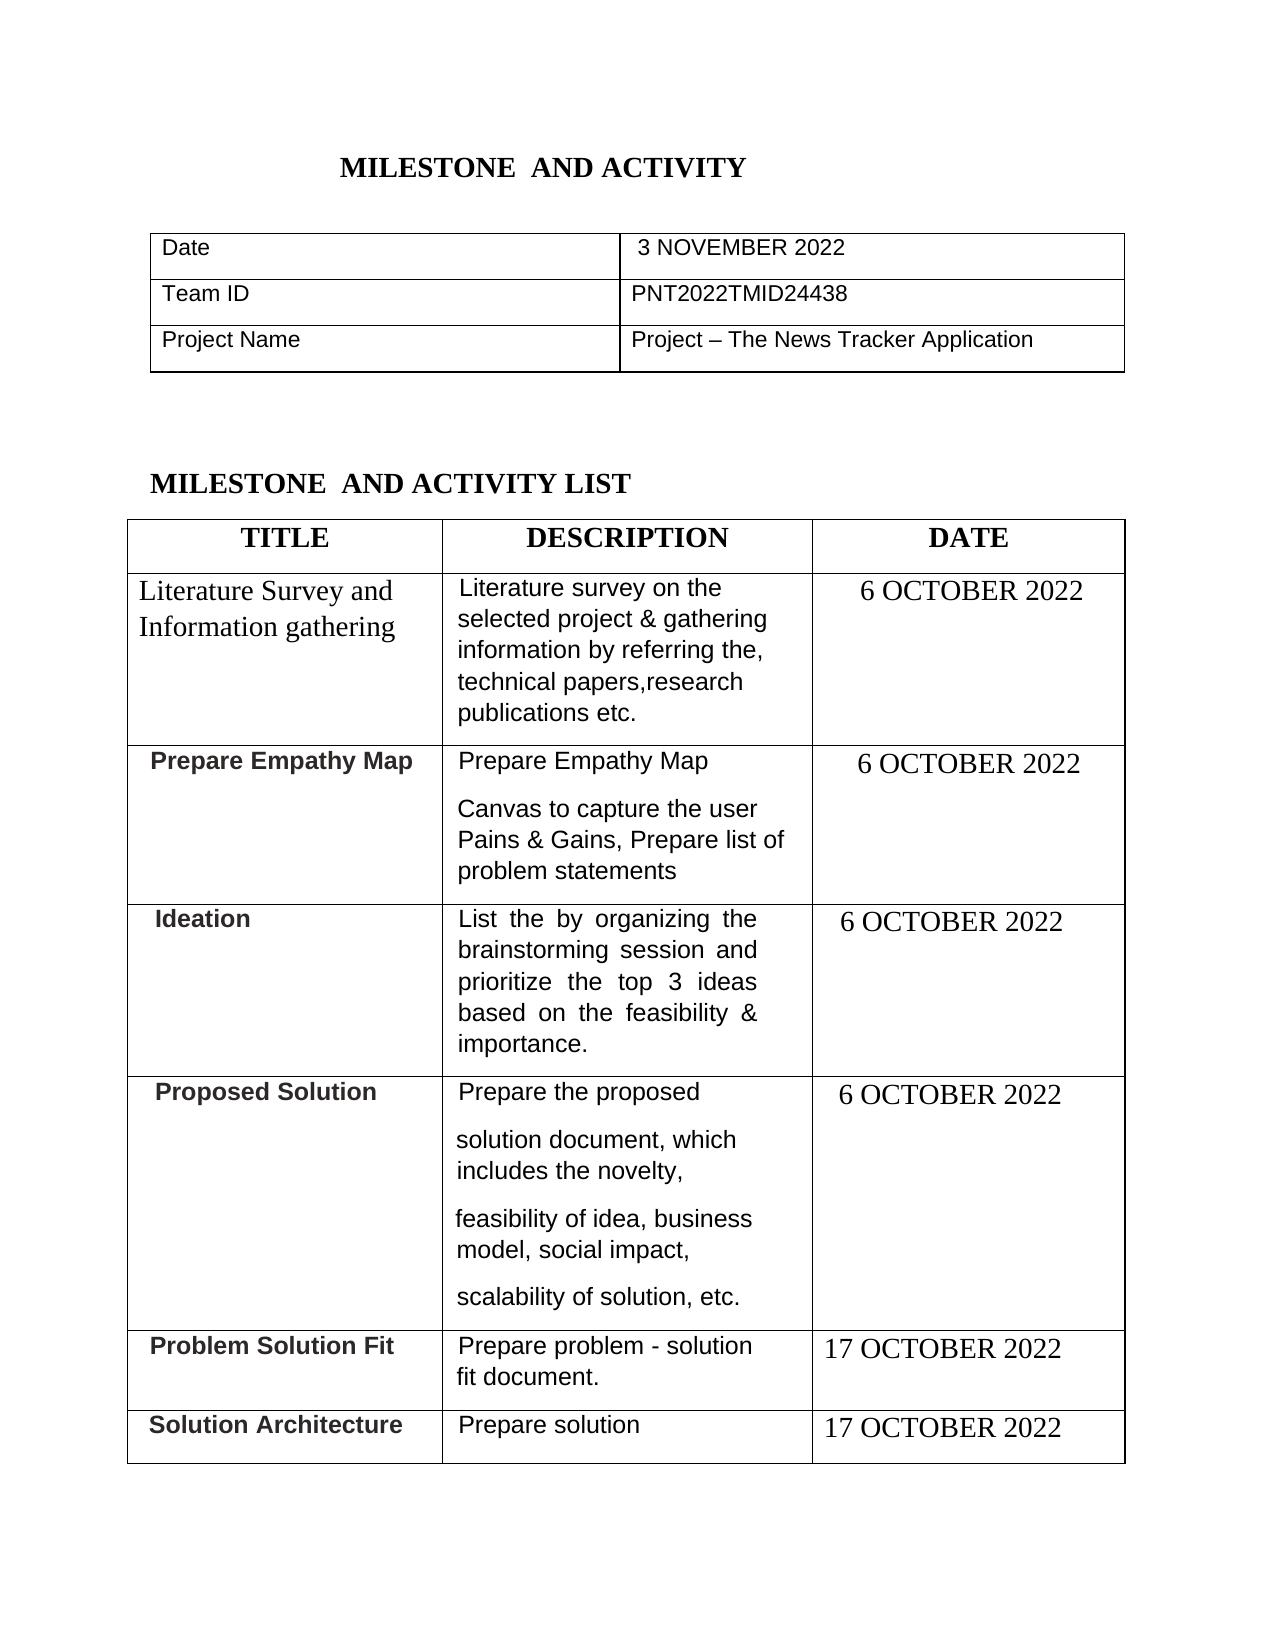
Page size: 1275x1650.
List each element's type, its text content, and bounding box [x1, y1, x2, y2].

table_cell PNT2022TMID24438 [621, 280, 1124, 325]
table_cell 17 OCTOBER 2022 [813, 1411, 1124, 1463]
table_cell 6 OCTOBER 2022 [813, 574, 1124, 745]
table_cell Ideation [128, 905, 442, 1076]
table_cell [443, 1411, 812, 1463]
table_cell Proposed Solution [128, 1077, 442, 1330]
text MILESTONE AND ACTIVITY LIST [150, 466, 1125, 500]
table_cell 6 OCTOBER 2022 [813, 905, 1124, 1076]
table_cell List the by organizing the brainstorming session and prioritize the top 3 ideas based on the feasibility & importance. [443, 905, 812, 1076]
table_cell 6 OCTOBER 2022 [813, 746, 1124, 903]
table_cell Prepare the proposed solution document, which includes the novelty, feasibility of idea, business model, social impact, scalability of solution, etc. [443, 1077, 812, 1330]
table_cell Literature Survey and Information gathering [128, 574, 442, 745]
table_cell Team ID [151, 280, 619, 325]
table_cell Prepare problem - solution fit document. [443, 1331, 812, 1409]
table_cell Project – The News Tracker Application [621, 326, 1124, 371]
table_cell Project Name [151, 326, 619, 371]
table_header DATE [813, 520, 1124, 572]
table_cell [128, 1411, 442, 1463]
table_header Date [151, 234, 619, 279]
table_header 3 NOVEMBER 2022 [621, 234, 1124, 279]
table_cell 17 OCTOBER 2022 [813, 1331, 1124, 1409]
table_cell Literature survey on the selected project & gathering information by referring the, technical papers,research publications etc. [443, 574, 812, 745]
text MILESTONE AND ACTIVITY [150, 150, 1125, 183]
table_cell Prepare Empathy Map [128, 746, 442, 903]
table_cell 6 OCTOBER 2022 [813, 1077, 1124, 1330]
table_header DESCRIPTION [443, 520, 812, 572]
table_cell Problem Solution Fit [128, 1331, 442, 1409]
table_header TITLE [128, 520, 442, 572]
table_cell Prepare Empathy Map Canvas to capture the user Pains & Gains, Prepare list of problem statements [443, 746, 812, 903]
